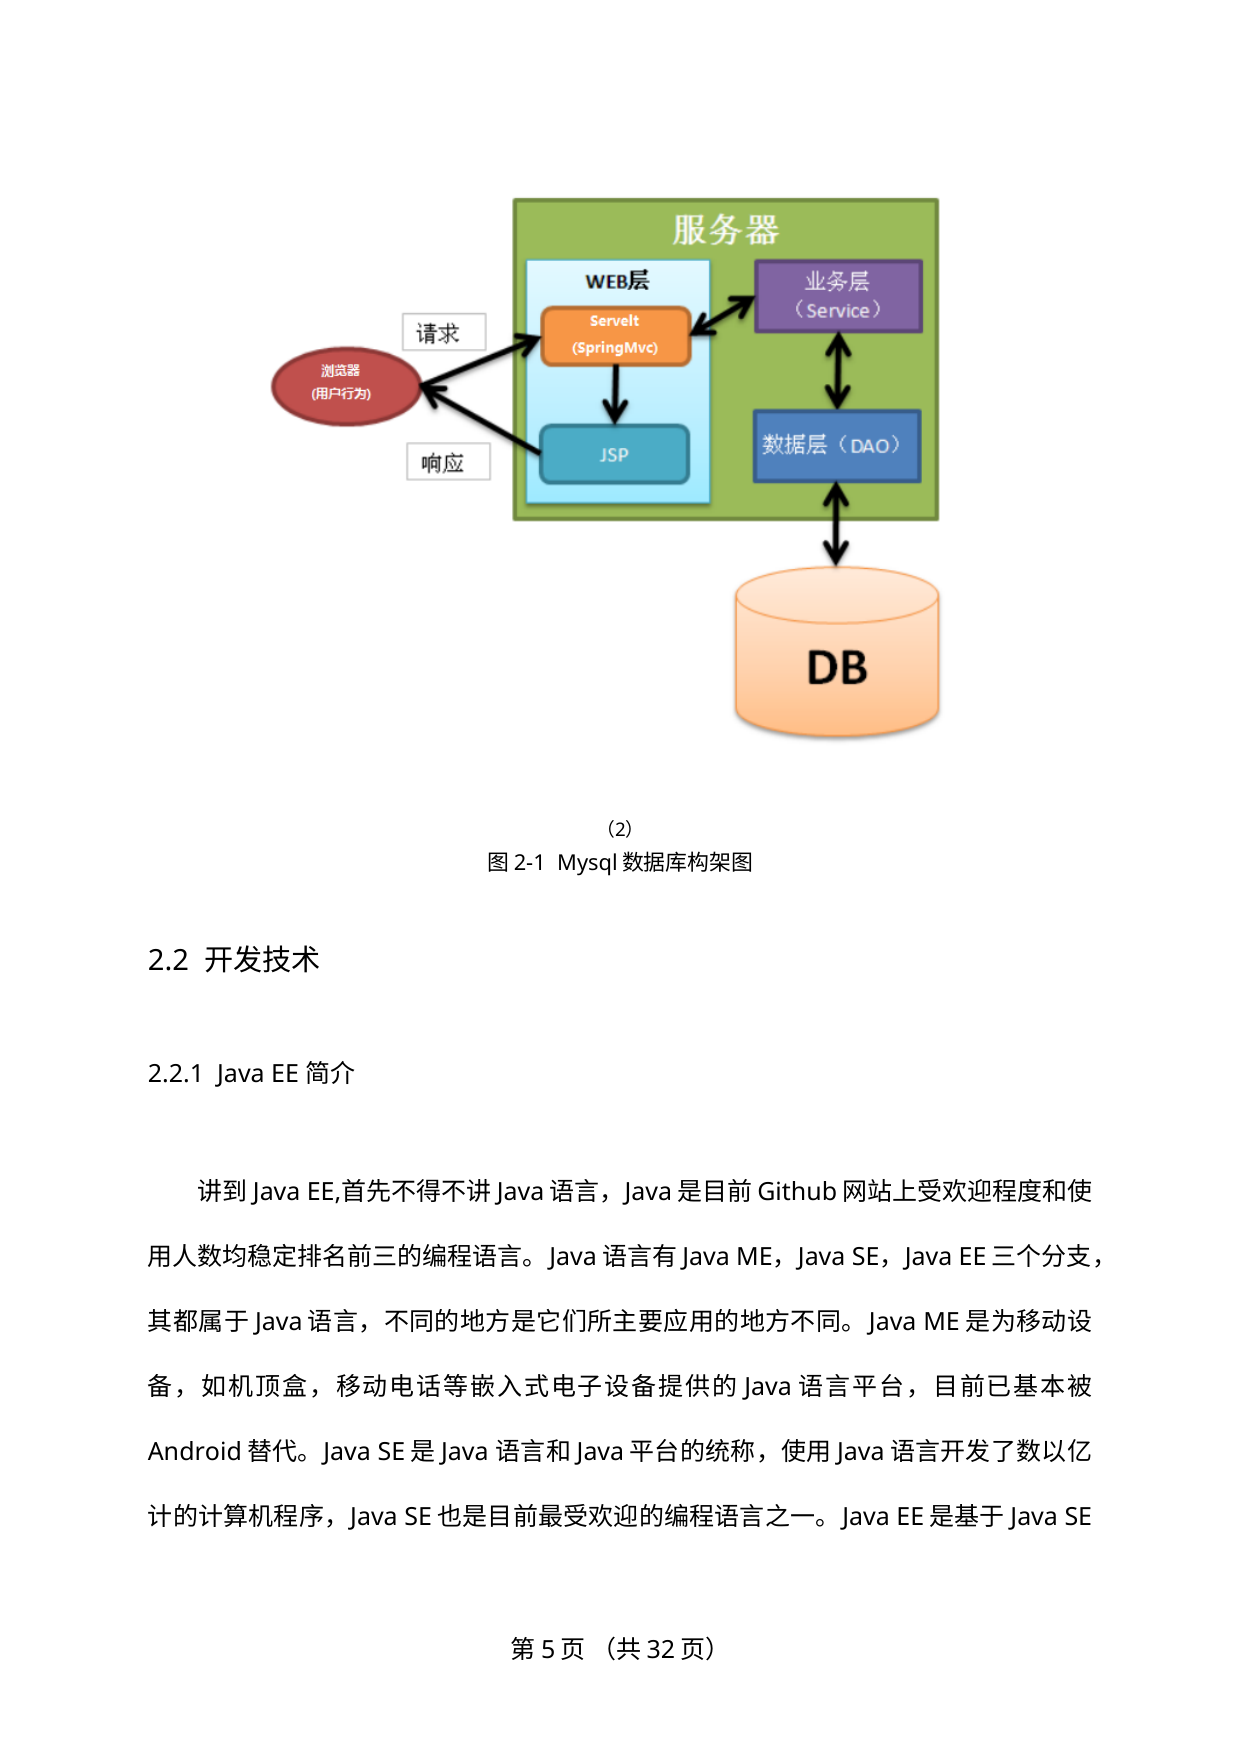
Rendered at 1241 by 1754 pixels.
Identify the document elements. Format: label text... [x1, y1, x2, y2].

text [148, 1157, 1092, 1547]
picture [261, 170, 979, 761]
text （2） [148, 812, 1092, 844]
subtitle 2.2.1 Java EE 简介 [148, 1039, 1092, 1104]
subtitle 2.2 开发技术 [148, 926, 1092, 991]
text 图2-1 Mysql数据库构架图 [148, 844, 1092, 877]
